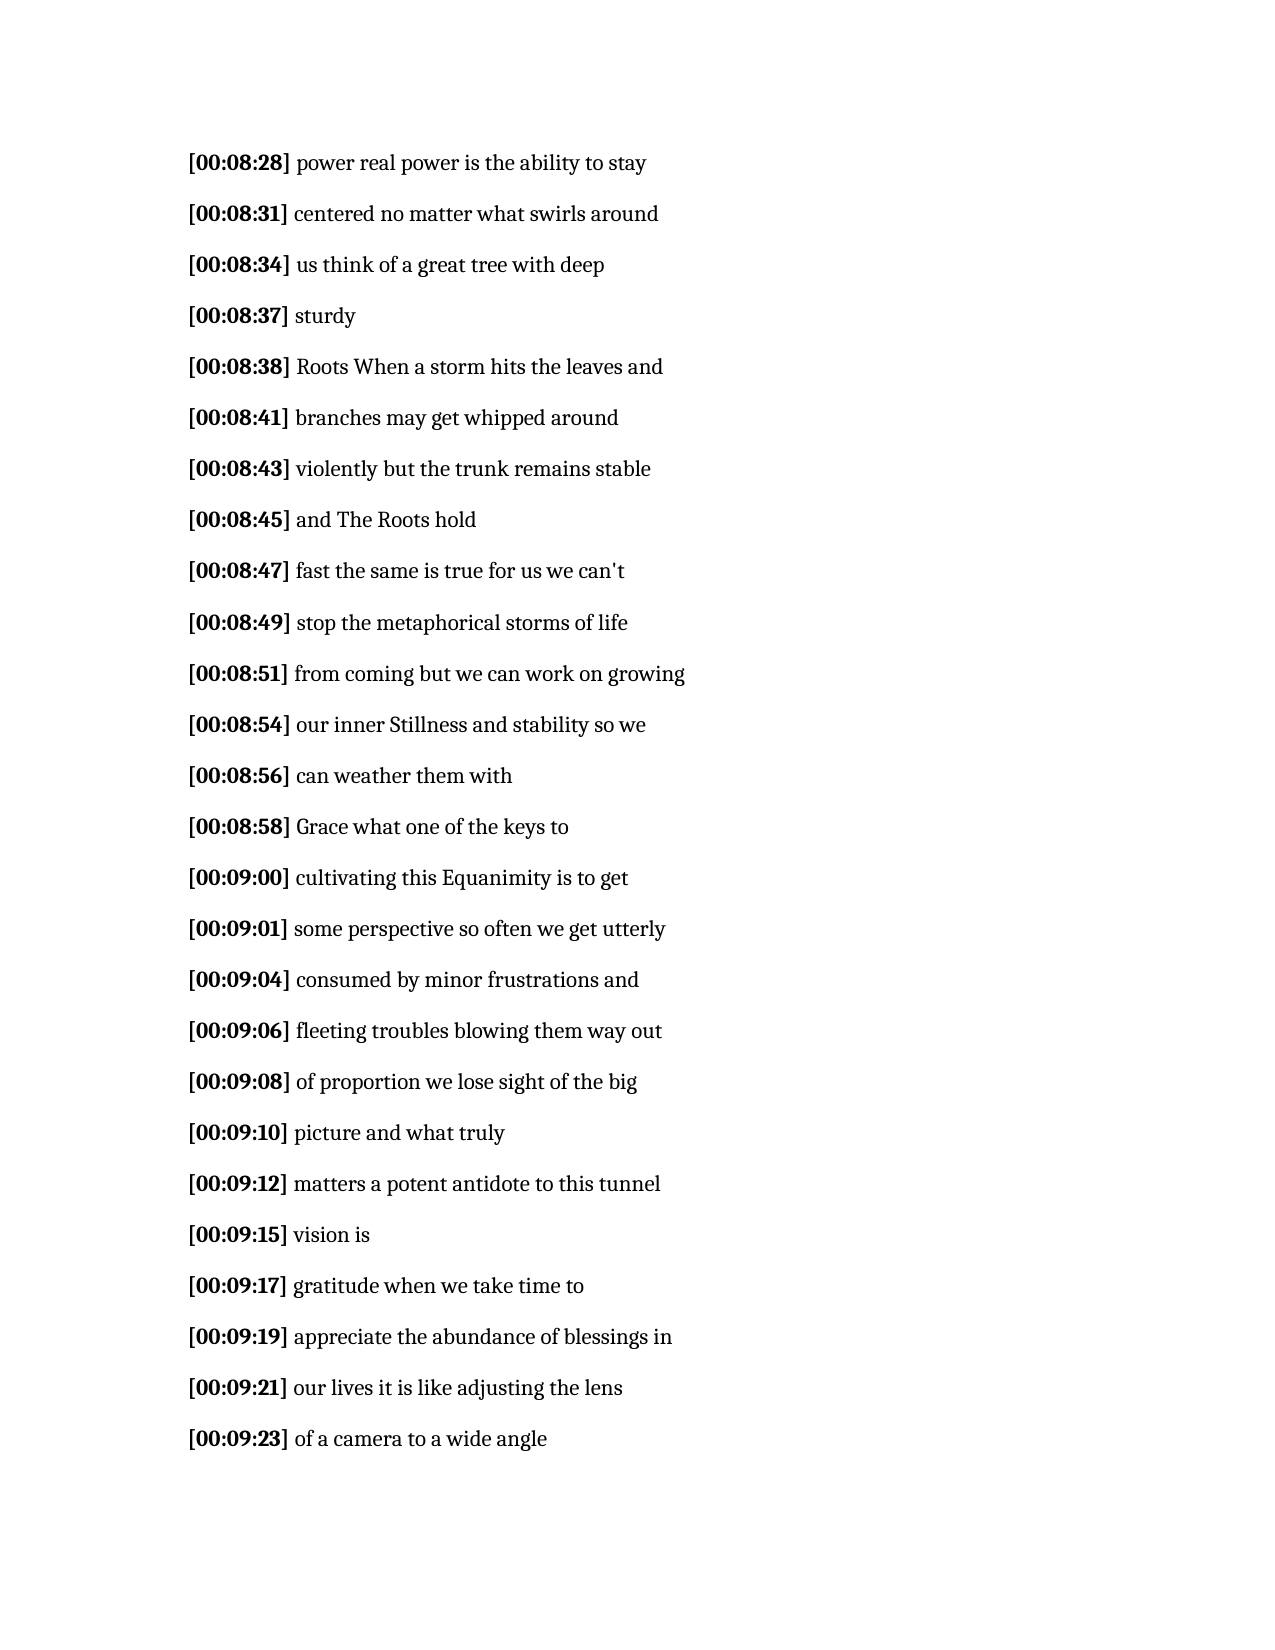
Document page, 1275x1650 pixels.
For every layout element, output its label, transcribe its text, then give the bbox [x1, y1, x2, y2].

text [00:08:49] stop the metaphorical storms of life [187, 609, 1087, 636]
text [00:09:00] cultivating this Equanimity is to get [187, 864, 1087, 891]
text [00:08:43] violently but the trunk remains stable [187, 456, 1087, 483]
text [00:09:01] some perspective so often we get utterly [187, 916, 1087, 942]
text [00:09:17] gratitude when we take time to [187, 1273, 1087, 1299]
text [00:08:56] can weather them with [187, 762, 1087, 789]
text [00:08:58] Grace what one of the keys to [187, 813, 1087, 840]
text [00:08:34] us think of a great tree with deep [187, 252, 1087, 278]
text [00:09:06] fleeting troubles blowing them way out [187, 1018, 1087, 1044]
text [00:08:41] branches may get whipped around [187, 405, 1087, 432]
text [00:08:31] centered no matter what swirls around [187, 201, 1087, 227]
text [00:09:10] picture and what truly [187, 1120, 1087, 1146]
text [00:08:28] power real power is the ability to stay [187, 150, 1087, 176]
text [00:08:47] fast the same is true for us we can't [187, 558, 1087, 585]
text [00:08:37] sturdy [187, 303, 1087, 329]
text [00:08:54] our inner Stillness and stability so we [187, 711, 1087, 738]
text [00:08:51] from coming but we can work on growing [187, 660, 1087, 687]
text [00:09:12] matters a potent antidote to this tunnel [187, 1171, 1087, 1197]
text [00:09:15] vision is [187, 1222, 1087, 1248]
text [00:09:21] our lives it is like adjusting the lens [187, 1375, 1087, 1401]
text [00:08:38] Roots When a storm hits the leaves and [187, 354, 1087, 381]
text [00:09:23] of a camera to a wide angle [187, 1426, 1087, 1452]
text [00:09:08] of proportion we lose sight of the big [187, 1069, 1087, 1095]
text [00:09:19] appreciate the abundance of blessings in [187, 1324, 1087, 1350]
text [00:09:04] consumed by minor frustrations and [187, 967, 1087, 993]
text [00:08:45] and The Roots hold [187, 507, 1087, 534]
